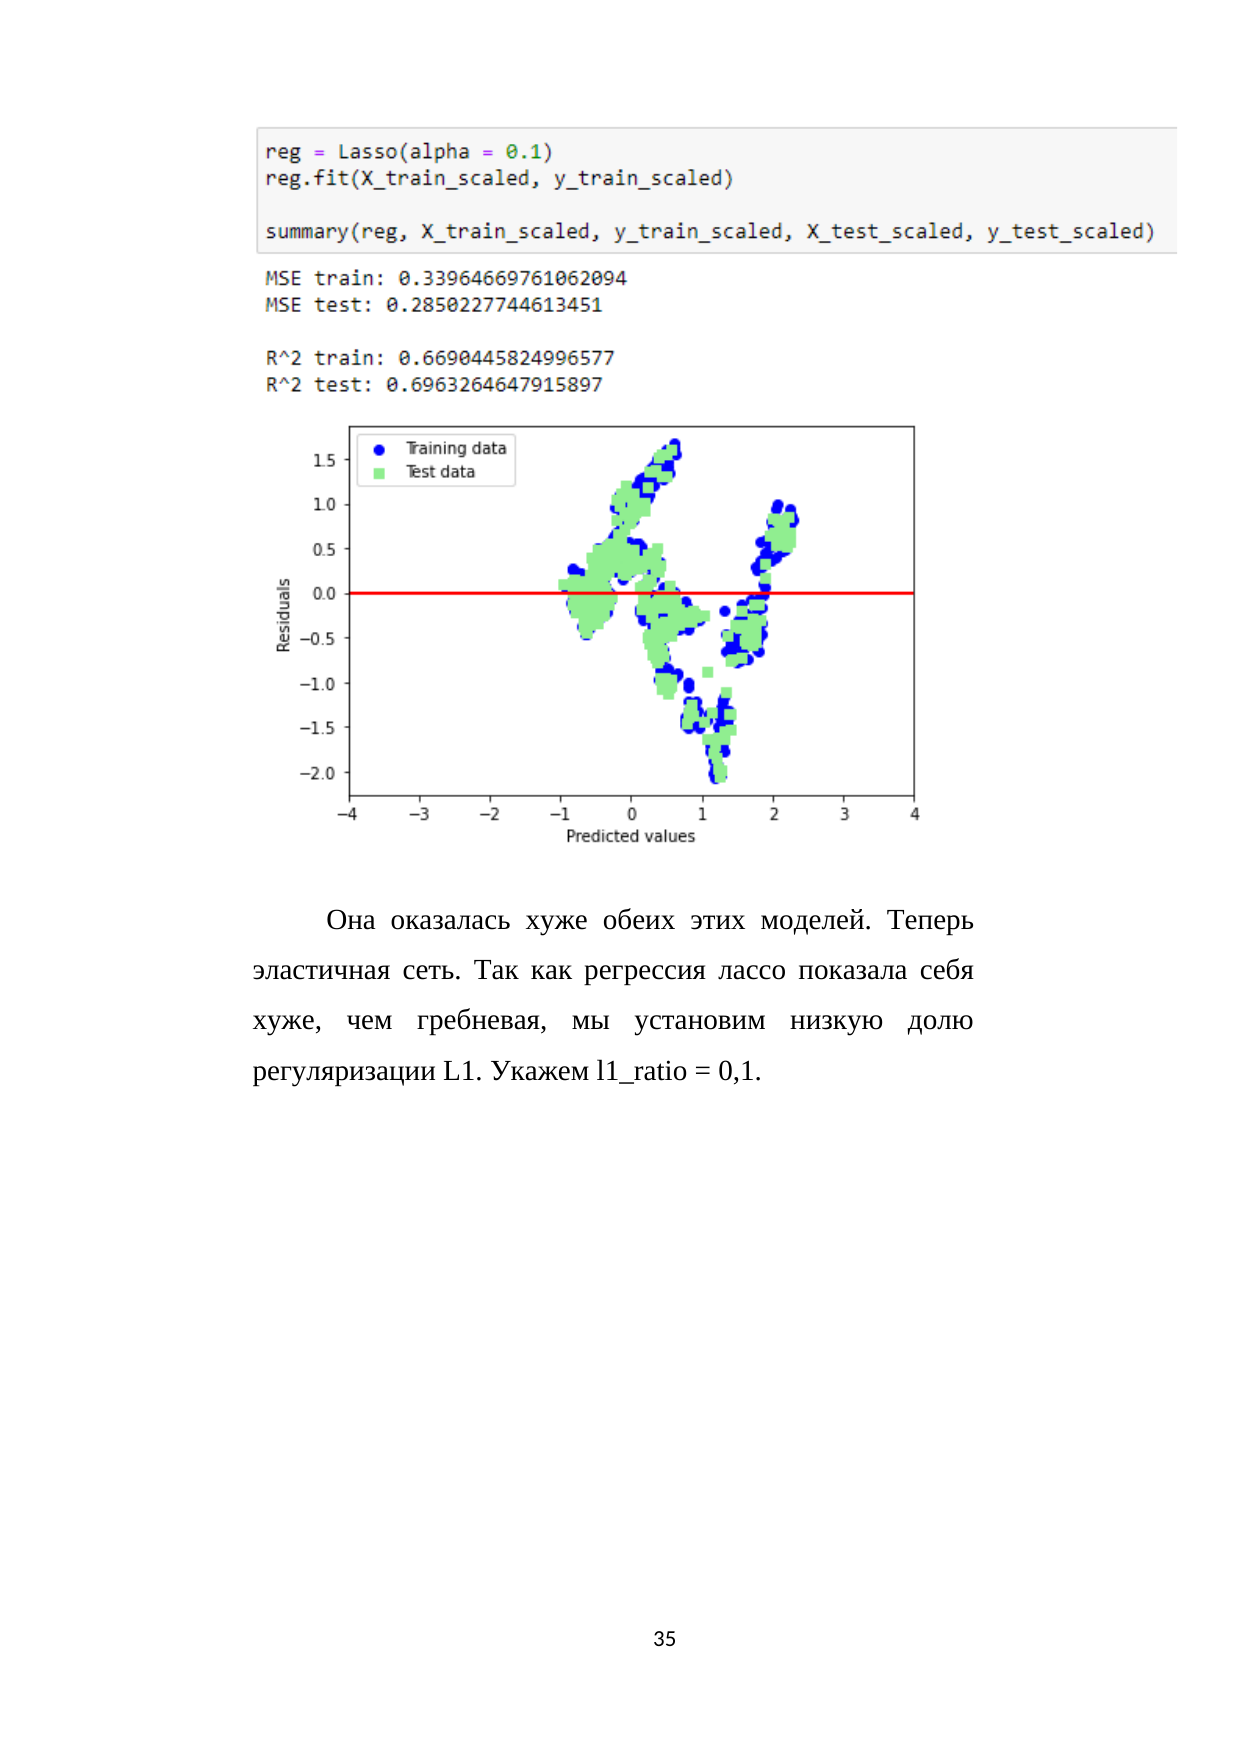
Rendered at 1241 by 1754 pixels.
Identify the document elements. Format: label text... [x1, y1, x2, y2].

picture [252, 118, 1178, 872]
text Она оказалась хуже обеих этих моделей. Теперь эластичная сеть. Так как регрессия лассо показала себя хуже, чем гребневая, мы установим низкую долю регуляризации L1. Укажем l1_ratio = 0,1. [252, 902, 974, 1086]
